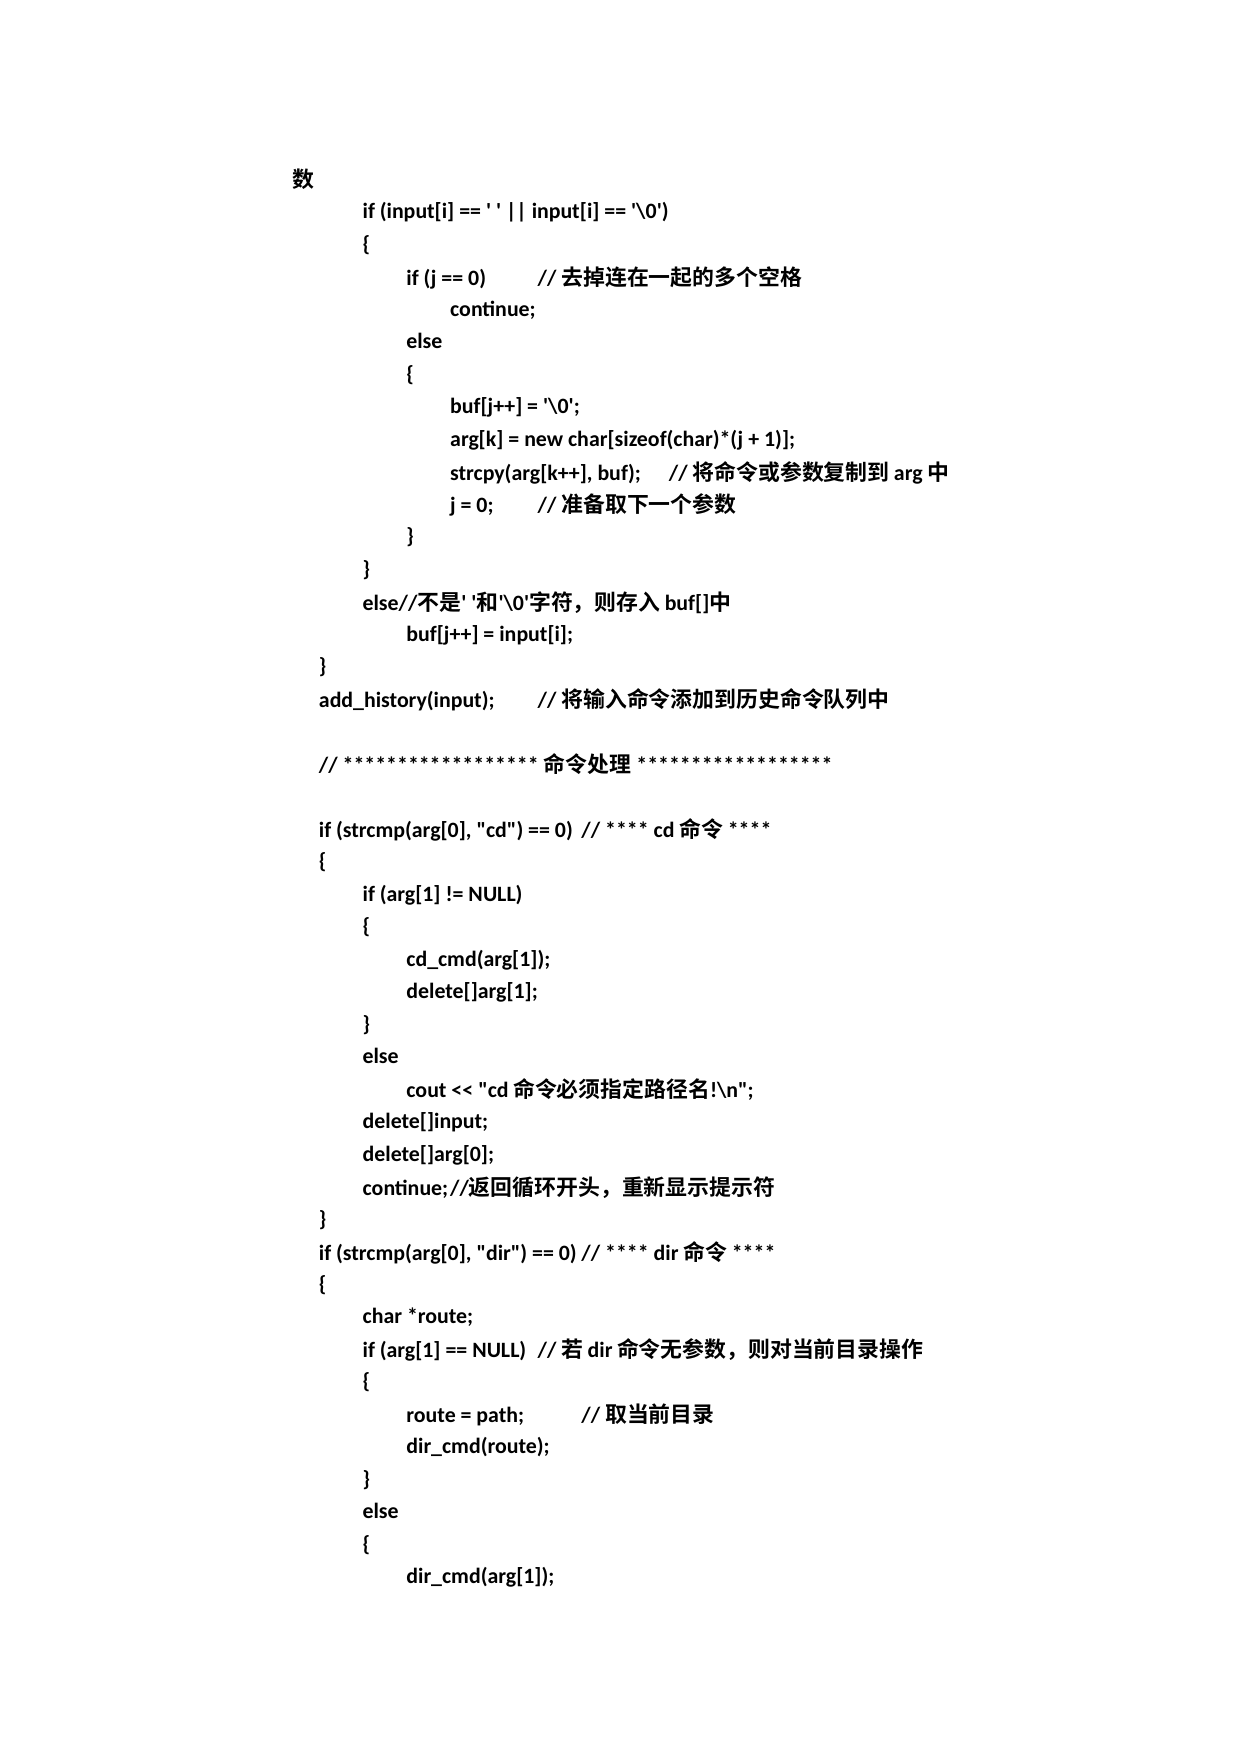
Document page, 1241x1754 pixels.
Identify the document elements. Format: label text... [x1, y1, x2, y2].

list } [292, 519, 1053, 552]
list dir_cmd(arg[1]); [292, 1559, 1053, 1592]
list cout << "cd命令必须指定路径名!\n"; [292, 1072, 1053, 1104]
list { [292, 227, 1053, 259]
list if (strcmp(arg[0], "dir") == 0) // **** dir命令 **** [292, 1234, 1053, 1267]
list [292, 162, 1053, 194]
list if (input[i] == ' ' || input[i] == '\0') [292, 194, 1053, 227]
list if (strcmp(arg[0], "cd") == 0) // **** cd命令 **** [292, 812, 1053, 844]
list else [292, 1039, 1053, 1072]
list } [292, 552, 1053, 584]
list continue; [292, 292, 1053, 324]
list add_history(input); // 将输入命令添加到历史命令队列中 [292, 682, 1053, 714]
list strcpy(arg[k++], buf); // 将命令或参数复制到arg中 [292, 454, 1053, 487]
list cd_cmd(arg[1]); [292, 942, 1053, 974]
list } [292, 1462, 1053, 1494]
list arg[k] = new char[sizeof(char)*(j + 1)]; [292, 422, 1053, 454]
list if (arg[1] != NULL) [292, 877, 1053, 909]
list buf[j++] = input[i]; [292, 617, 1053, 649]
list j = 0; // 准备取下一个参数 [292, 487, 1053, 519]
list char *route; [292, 1299, 1053, 1332]
list delete[]arg[1]; [292, 974, 1053, 1007]
list } [292, 1202, 1053, 1234]
list { [292, 357, 1053, 389]
list delete[]arg[0]; [292, 1137, 1053, 1169]
list else [292, 324, 1053, 357]
list { [292, 1267, 1053, 1299]
list { [292, 1364, 1053, 1397]
list { [292, 1527, 1053, 1559]
list { [292, 844, 1053, 877]
list delete[]input; [292, 1104, 1053, 1137]
list continue; //返回循环开头，重新显示提示符 [292, 1169, 1053, 1202]
list else//不是' '和'\0'字符，则存入buf[]中 [292, 584, 1053, 617]
list if (arg[1] == NULL) // 若dir命令无参数，则对当前目录操作 [292, 1332, 1053, 1364]
list { [292, 909, 1053, 942]
list } [292, 1007, 1053, 1039]
list buf[j++] = '\0'; [292, 389, 1053, 422]
list dir_cmd(route); [292, 1429, 1053, 1462]
list else [292, 1494, 1053, 1527]
list // ****************** 命令处理 ****************** [292, 747, 1053, 779]
list } [292, 649, 1053, 682]
list if (j == 0) // 去掉连在一起的多个空格 [292, 259, 1053, 292]
list route = path; // 取当前目录 [292, 1397, 1053, 1429]
